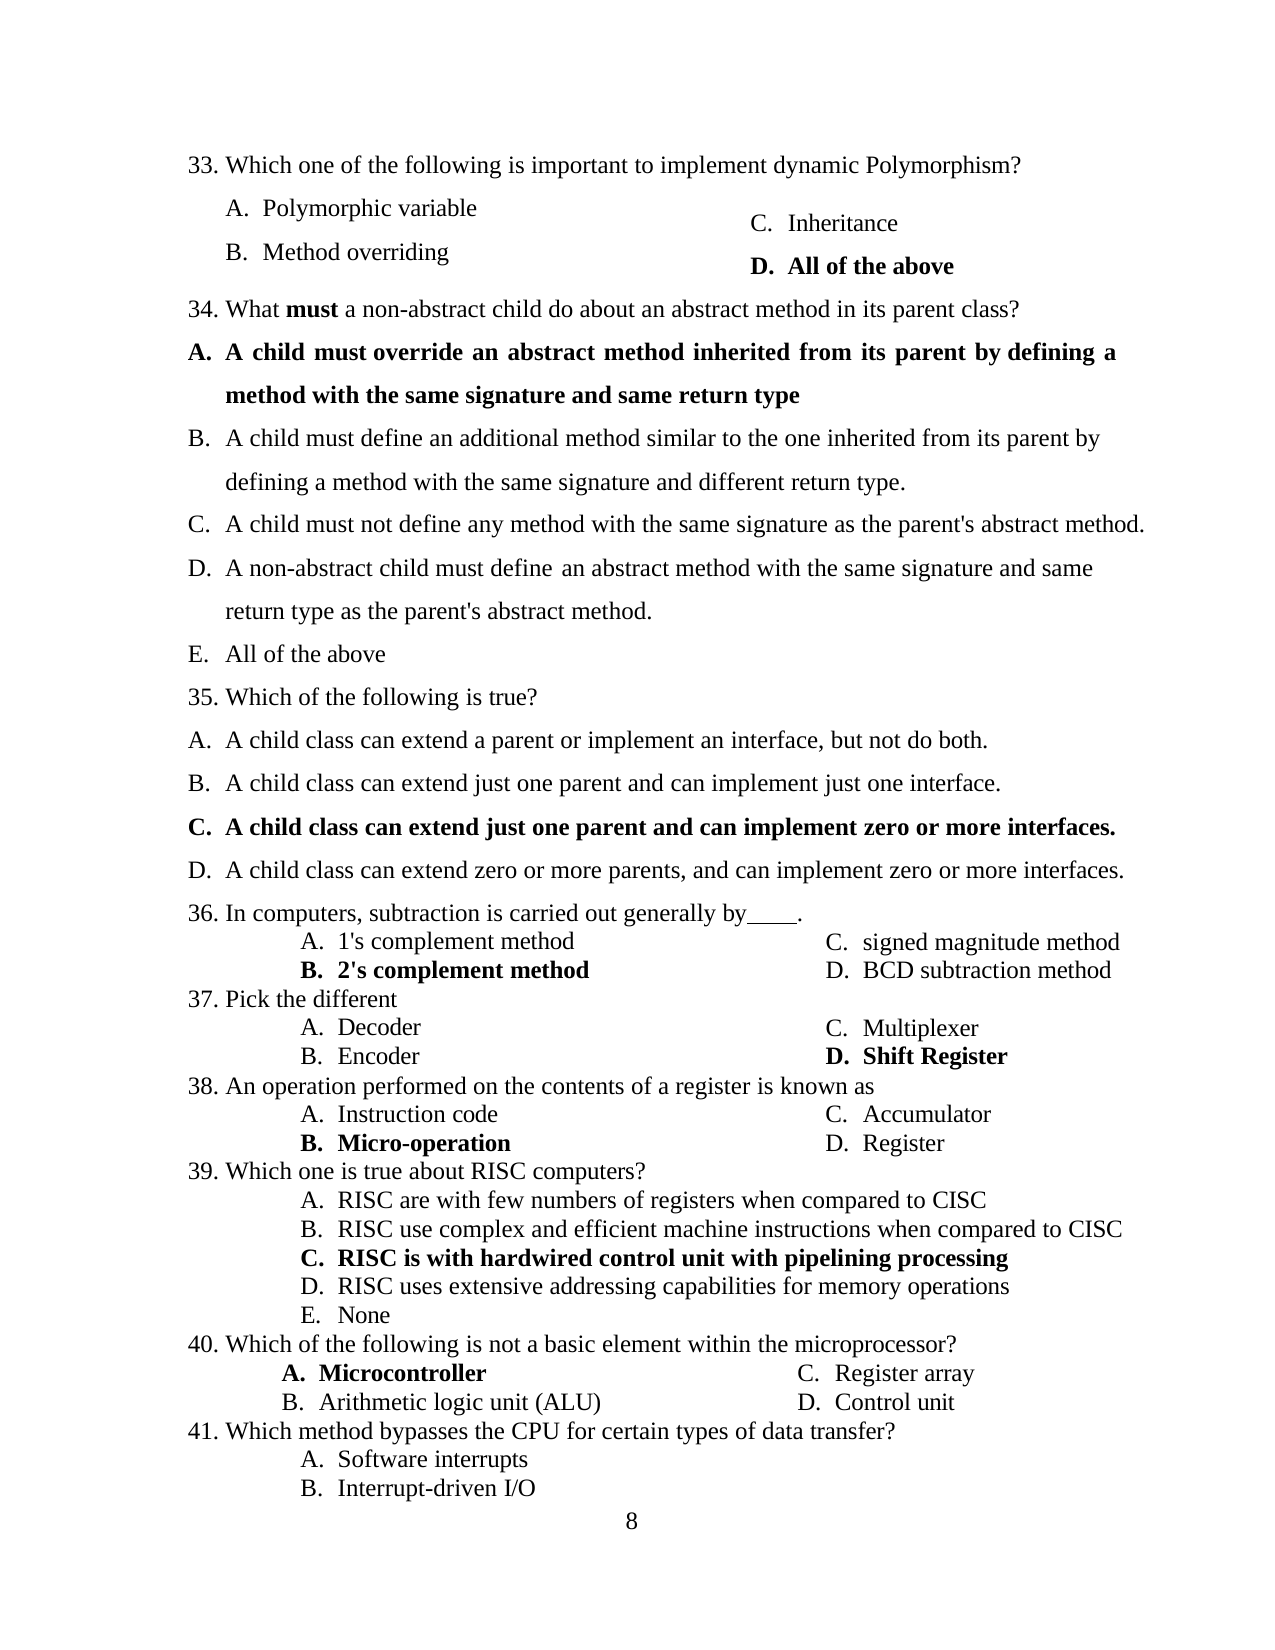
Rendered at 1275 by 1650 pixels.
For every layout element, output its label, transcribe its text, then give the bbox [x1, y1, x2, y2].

subtitle A child must override an abstract method inherited from its parent by defining a method with the same signature and same return type [188, 337, 1125, 409]
list What must a non-abstract child do about an abstract method in its parent class? [188, 294, 1200, 323]
subtitle Micro-operation [300, 1128, 651, 1157]
list Pick the different [188, 984, 594, 1013]
list Control unit [797, 1387, 1200, 1416]
list Accumulator [825, 1099, 1200, 1128]
list A non-abstract child must define an abstract method with the same signature and same return type as the parent's abstract method. [188, 553, 1124, 625]
list Polymorphic variable [225, 193, 482, 222]
subtitle Microcontroller [281, 1358, 607, 1387]
list Arithmetic logic unit (ALU) [281, 1387, 607, 1416]
list A child class can extend zero or more parents, and can implement zero or more interfaces. [188, 855, 1200, 883]
list A child class can extend just one parent and can implement just one interface. [188, 768, 1200, 797]
subtitle A child class can extend just one parent and can implement zero or more interfaces. [188, 812, 1200, 840]
subtitle 2's complement method [300, 955, 594, 984]
list Register array [797, 1359, 1200, 1387]
subtitle All of the above [750, 251, 1200, 280]
list All of the above [188, 639, 1200, 668]
list Multiplexer [825, 1013, 1200, 1042]
subtitle Shift Register [825, 1042, 1200, 1070]
list Which one is true about RISC computers? [188, 1157, 651, 1185]
list A child class can extend a parent or implement an interface, but not do both. [188, 725, 1200, 754]
list Which one of the following is important to implement dynamic Polymorphism? [188, 150, 1200, 179]
list 1's complement method [300, 927, 594, 955]
list Which of the following is true? [188, 682, 1200, 711]
list Software interrupts [300, 1445, 1200, 1473]
list Which method bypasses the CPU for certain types of data transfer? [188, 1416, 1200, 1445]
list RISC use complex and efficient machine instructions when compared to CISC [300, 1214, 1200, 1243]
list RISC uses extensive addressing capabilities for memory operations [300, 1272, 1200, 1301]
list Inheritance [750, 208, 1200, 237]
list Decoder [300, 1013, 594, 1041]
list An operation performed on the contents of a register is known as [188, 1071, 1200, 1099]
list signed magnitude method [825, 927, 1200, 956]
subtitle RISC is with hardwired control unit with pipelining processing [300, 1243, 1200, 1272]
list Interrupt-driven I/O [300, 1473, 1200, 1502]
list RISC are with few numbers of registers when compared to CISC [300, 1185, 1200, 1214]
list None [300, 1301, 1200, 1329]
list Which of the following is not a basic element within the microprocessor? [188, 1329, 1200, 1358]
list Instruction code [300, 1099, 651, 1128]
list A child must define an additional method similar to the one inherited from its parent by defining a method with the same signature and different return type. [188, 423, 1124, 495]
list Encoder [300, 1041, 594, 1070]
list Method overriding [225, 237, 482, 265]
list In computers, subtraction is carried out generally by . [188, 898, 1200, 926]
list A child must not define any method with the same signature as the parent's abstract method. [188, 510, 1200, 538]
list BCD subtraction method [825, 956, 1200, 984]
list Register [825, 1128, 1200, 1157]
